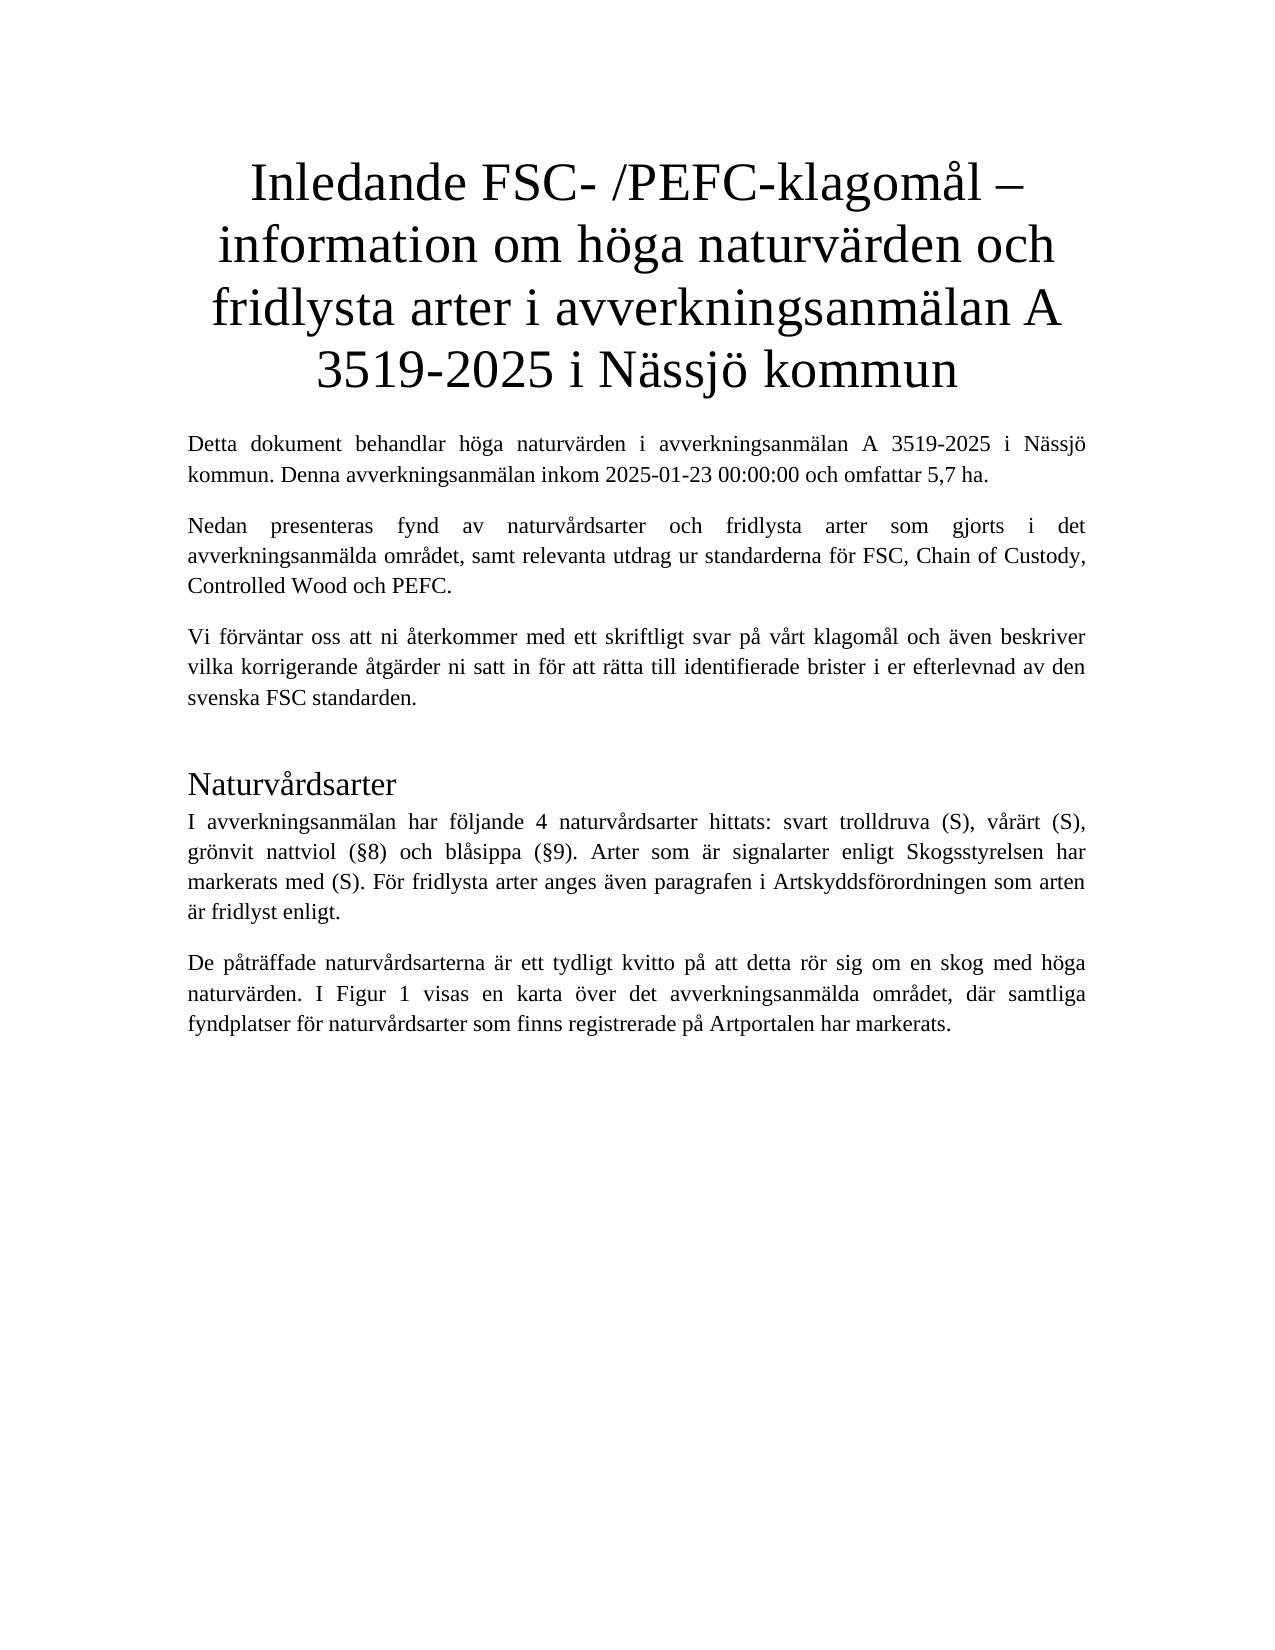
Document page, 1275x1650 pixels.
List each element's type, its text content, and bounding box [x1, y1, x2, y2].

text I avverkningsanmälan har följande 4 naturvårdsarter hittats: svart trolldruva (S), vårärt (S), grönvit nattviol (§8) och blåsippa (§9). Arter som är signalarter enligt Skogsstyrelsen har markerats med (S). För fridlysta arter anges även paragrafen i Artskyddsförordningen som arten är fridlyst enligt. [187, 808, 1087, 925]
text Detta dokument behandlar höga naturvärden i avverkningsanmälan A 3519-2025 i Nässjö kommun. Denna avverkningsanmälan inkom 2025-01-23 00:00:00 och omfattar 5,7 ha. [187, 430, 1087, 487]
text De påträffade naturvårdsarterna är ett tydligt kvitto på att detta rör sig om en skog med höga naturvärden. I Figur 1 visas en karta över det avverkningsanmälda området, där samtliga fyndplatser för naturvårdsarter som finns registrerade på Artportalen har markerats. [187, 949, 1087, 1036]
subtitle Naturvårdsarter [187, 764, 1087, 802]
text Nedan presenteras fynd av naturvårdsarter och fridlysta arter som gjorts i det avverkningsanmälda området, samt relevanta utdrag ur standarderna för FSC, Chain of Custody, Controlled Wood och PEFC. [187, 512, 1087, 598]
title Inledande FSC- /PEFC-klagomål – information om höga naturvärden och fridlysta arter i avverkningsanmälan A 3519-2025 i Nässjö kommun [187, 150, 1087, 399]
text Vi förväntar oss att ni återkommer med ett skriftligt svar på vårt klagomål och även beskriver vilka korrigerande åtgärder ni satt in för att rätta till identifierade brister i er efterlevnad av den svenska FSC standarden. [187, 623, 1087, 710]
